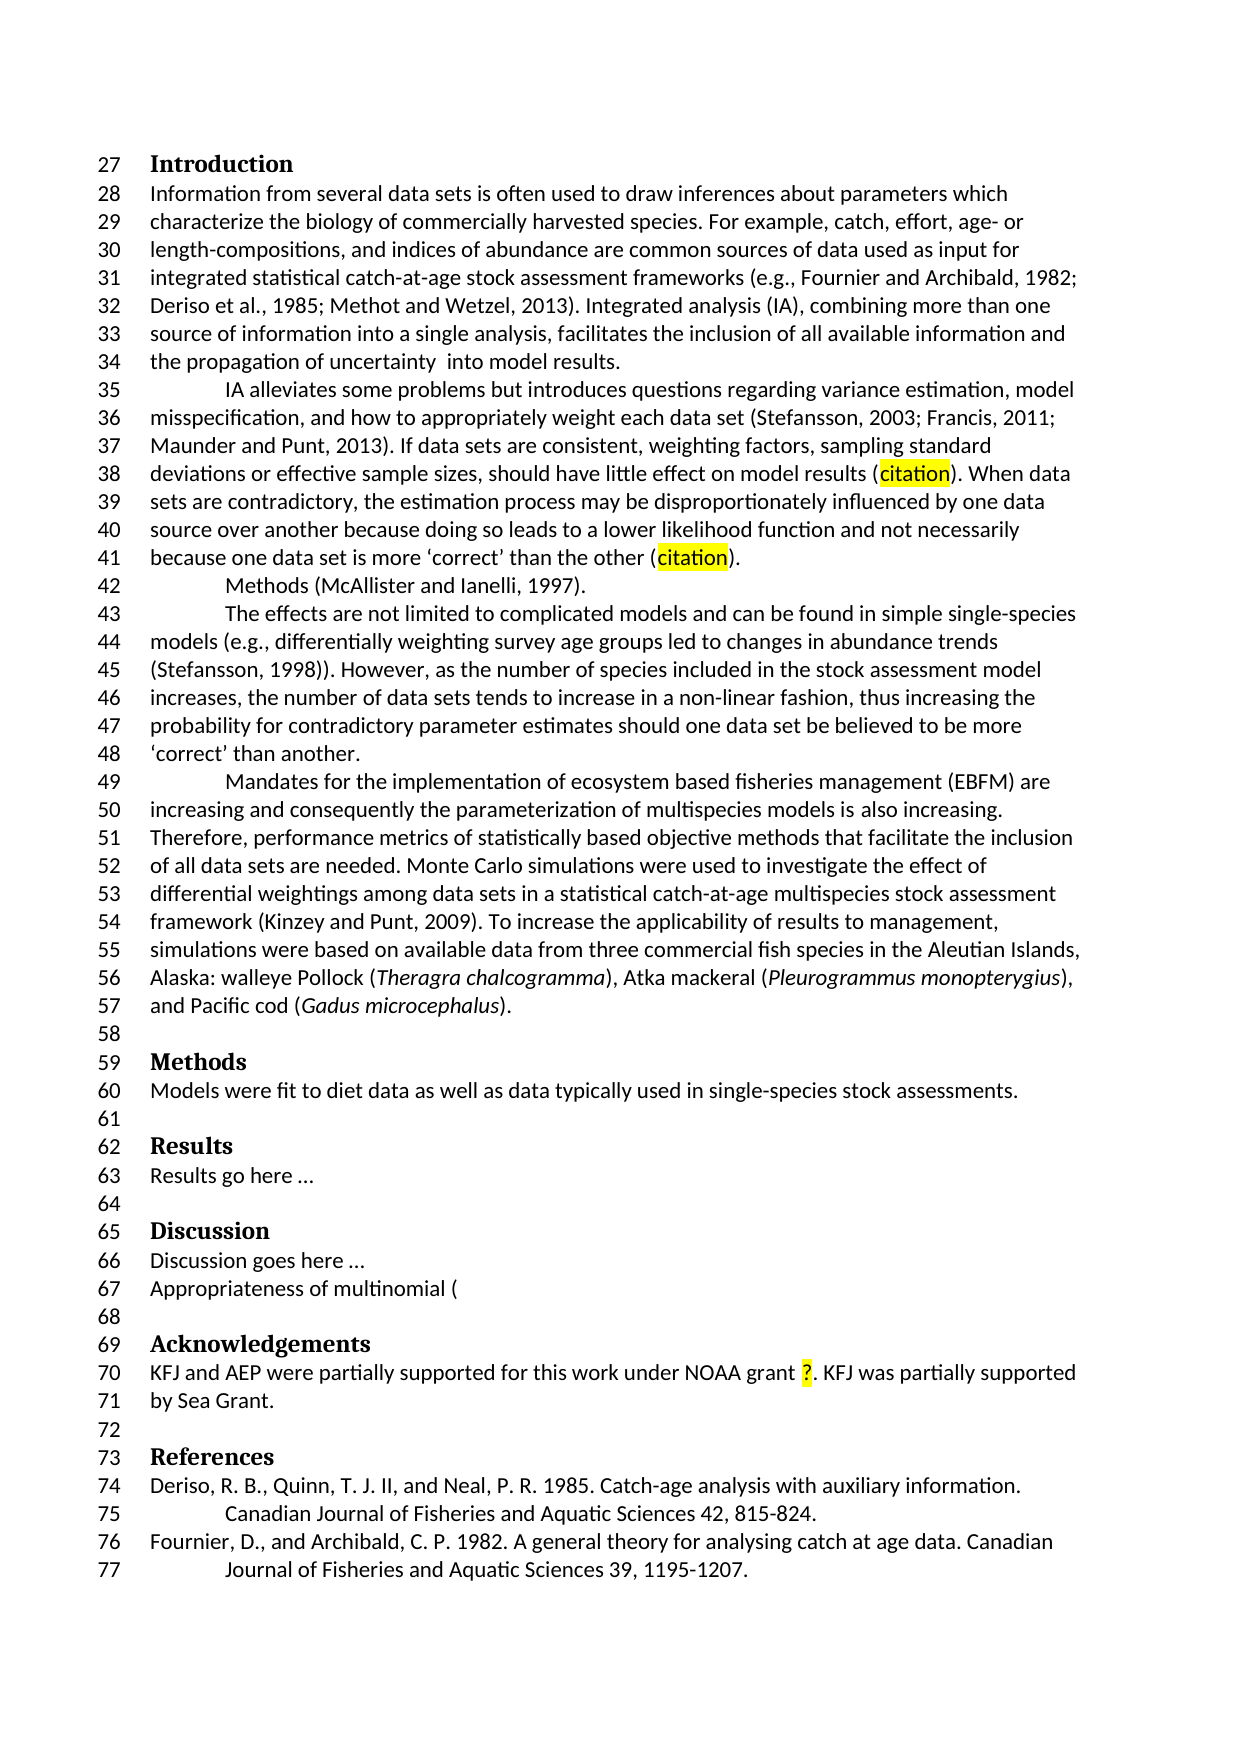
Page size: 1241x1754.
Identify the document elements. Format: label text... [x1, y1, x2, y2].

text Methods (McAllister and Ianelli, 1997). [150, 571, 1090, 599]
text Results go here … [150, 1161, 1090, 1189]
text Mandates for the implementation of ecosystem based fisheries management (EBFM) are increasing and consequently the parameterization of multispecies models is also increasing. Therefore, performance metrics of statistically based objective methods that facilitate the inclusion of all data sets are needed. Monte Carlo simulations were used to investigate the effect of differential weightings among data sets in a statistical catch-at-age multispecies stock assessment framework (Kinzey and Punt, 2009). To increase the applicability of results to management, simulations were based on available data from three commercial fish species in the Aleutian Islands, Alaska: walleye Pollock (Theragra chalcogramma), Atka mackeral (Pleurogrammus monopterygius), and Pacific cod (Gadus microcephalus). [150, 767, 1090, 1019]
text Information from several data sets is often used to draw inferences about parameters which characterize the biology of commercially harvested species. For example, catch, effort, age- or length-compositions, and indices of abundance are common sources of data used as input for integrated statistical catch-at-age stock assessment frameworks (e.g., Fournier and Archibald, 1982; Deriso et al., 1985; Methot and Wetzel, 2013). Integrated analysis (IA), combining more than one source of information into a single analysis, facilitates the inclusion of all available information and the propagation of uncertainty into model results. [150, 179, 1090, 375]
subtitle Methods [150, 1047, 1090, 1076]
text Deriso, R. B., Quinn, T. J. II, and Neal, P. R. 1985. Catch-age analysis with auxiliary information. Canadian Journal of Fisheries and Aquatic Sciences 42, 815-824. [150, 1471, 1090, 1527]
text Fournier, D., and Archibald, C. P. 1982. A general theory for analysing catch at age data. Canadian Journal of Fisheries and Aquatic Sciences 39, 1195-1207. [150, 1527, 1090, 1583]
subtitle Acknowledgements [150, 1330, 1090, 1358]
text Models were fit to diet data as well as data typically used in single-species stock assessments. [150, 1076, 1090, 1104]
text IA alleviates some problems but introduces questions regarding variance estimation, model misspecification, and how to appropriately weight each data set (Stefansson, 2003; Francis, 2011; Maunder and Punt, 2013). If data sets are consistent, weighting factors, sampling standard deviations or effective sample sizes, should have little effect on model results (citation). When data sets are contradictory, the estimation process may be disproportionately influenced by one data source over another because doing so leads to a lower likelihood function and not necessarily because one data set is more ‘correct’ than the other (citation). [150, 375, 1090, 571]
text Appropriateness of multinomial ( [150, 1274, 1090, 1302]
subtitle Discussion [150, 1217, 1090, 1246]
subtitle References [150, 1443, 1090, 1471]
subtitle Results [150, 1132, 1090, 1161]
subtitle Introduction [150, 150, 1090, 179]
text Discussion goes here … [150, 1246, 1090, 1274]
text The effects are not limited to complicated models and can be found in simple single-species models (e.g., differentially weighting survey age groups led to changes in abundance trends (Stefansson, 1998)). However, as the number of species included in the stock assessment model increases, the number of data sets tends to increase in a non-linear fashion, thus increasing the probability for contradictory parameter estimates should one data set be believed to be more ‘correct’ than another. [150, 599, 1090, 767]
text KFJ and AEP were partially supported for this work under NOAA grant ?. KFJ was partially supported by Sea Grant. [150, 1358, 1090, 1414]
